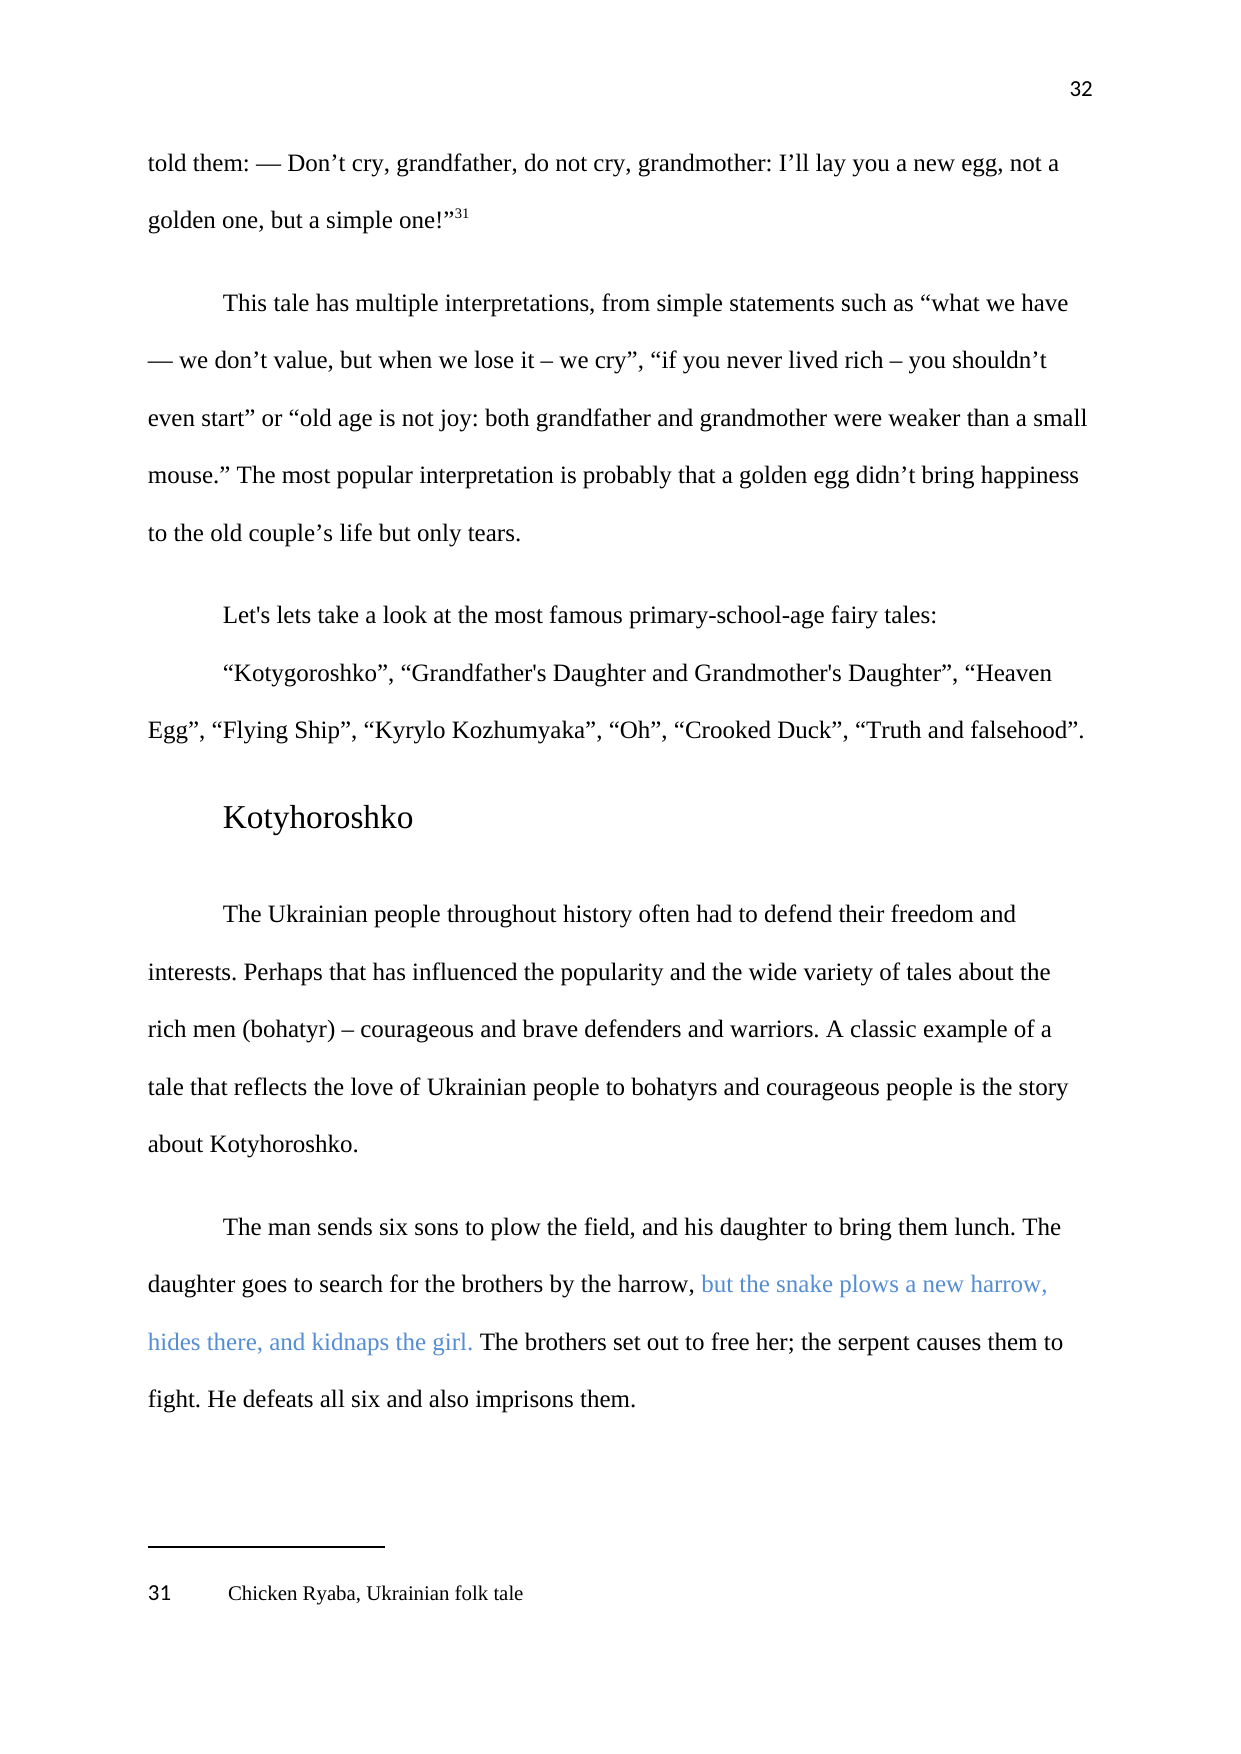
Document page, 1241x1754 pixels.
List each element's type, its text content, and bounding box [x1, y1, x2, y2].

text Kotyhoroshko [148, 798, 1092, 836]
text The man sends six sons to plow the field, and his daughter to bring them lunch. The daughter goes to search for the brothers by the harrow, but the snake plows a new harrow, hides there, and kidnaps the girl. The brothers set out to free her; the serpent causes them to fight. He defeats all six and also imprisons them. [148, 1212, 1092, 1413]
text This tale has multiple interpretations, from simple statements such as “what we have — we don’t value, but when we lose it – we cry”, “if you never lived rich – you shouldn’t even start” or “old age is not joy: both grandfather and grandmother were weaker than a small mouse.” The most popular interpretation is probably that a golden egg didn’t bring happiness to the old couple’s life but only tears. [148, 288, 1092, 546]
text Let's lets take a look at the most famous primary-school-age fairy tales: “Kotygoroshko”, “Grandfather's Daughter and Grandmother's Daughter”, “Heaven Egg”, “Flying Ship”, “Kyrylo Kozhumyaka”, “Oh”, “Crooked Duck”, “Truth and falsehood”. [148, 600, 1092, 744]
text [148, 148, 1092, 234]
text The Ukrainian people throughout history often had to defend their freedom and interests. Perhaps that has influenced the popularity and the wide variety of tales about the rich men (bohatyr) – courageous and brave defenders and warriors. A classic example of a tale that reflects the love of Ukrainian people to bohatyrs and courageous people is the story about Kotyhoroshko. [148, 899, 1092, 1158]
